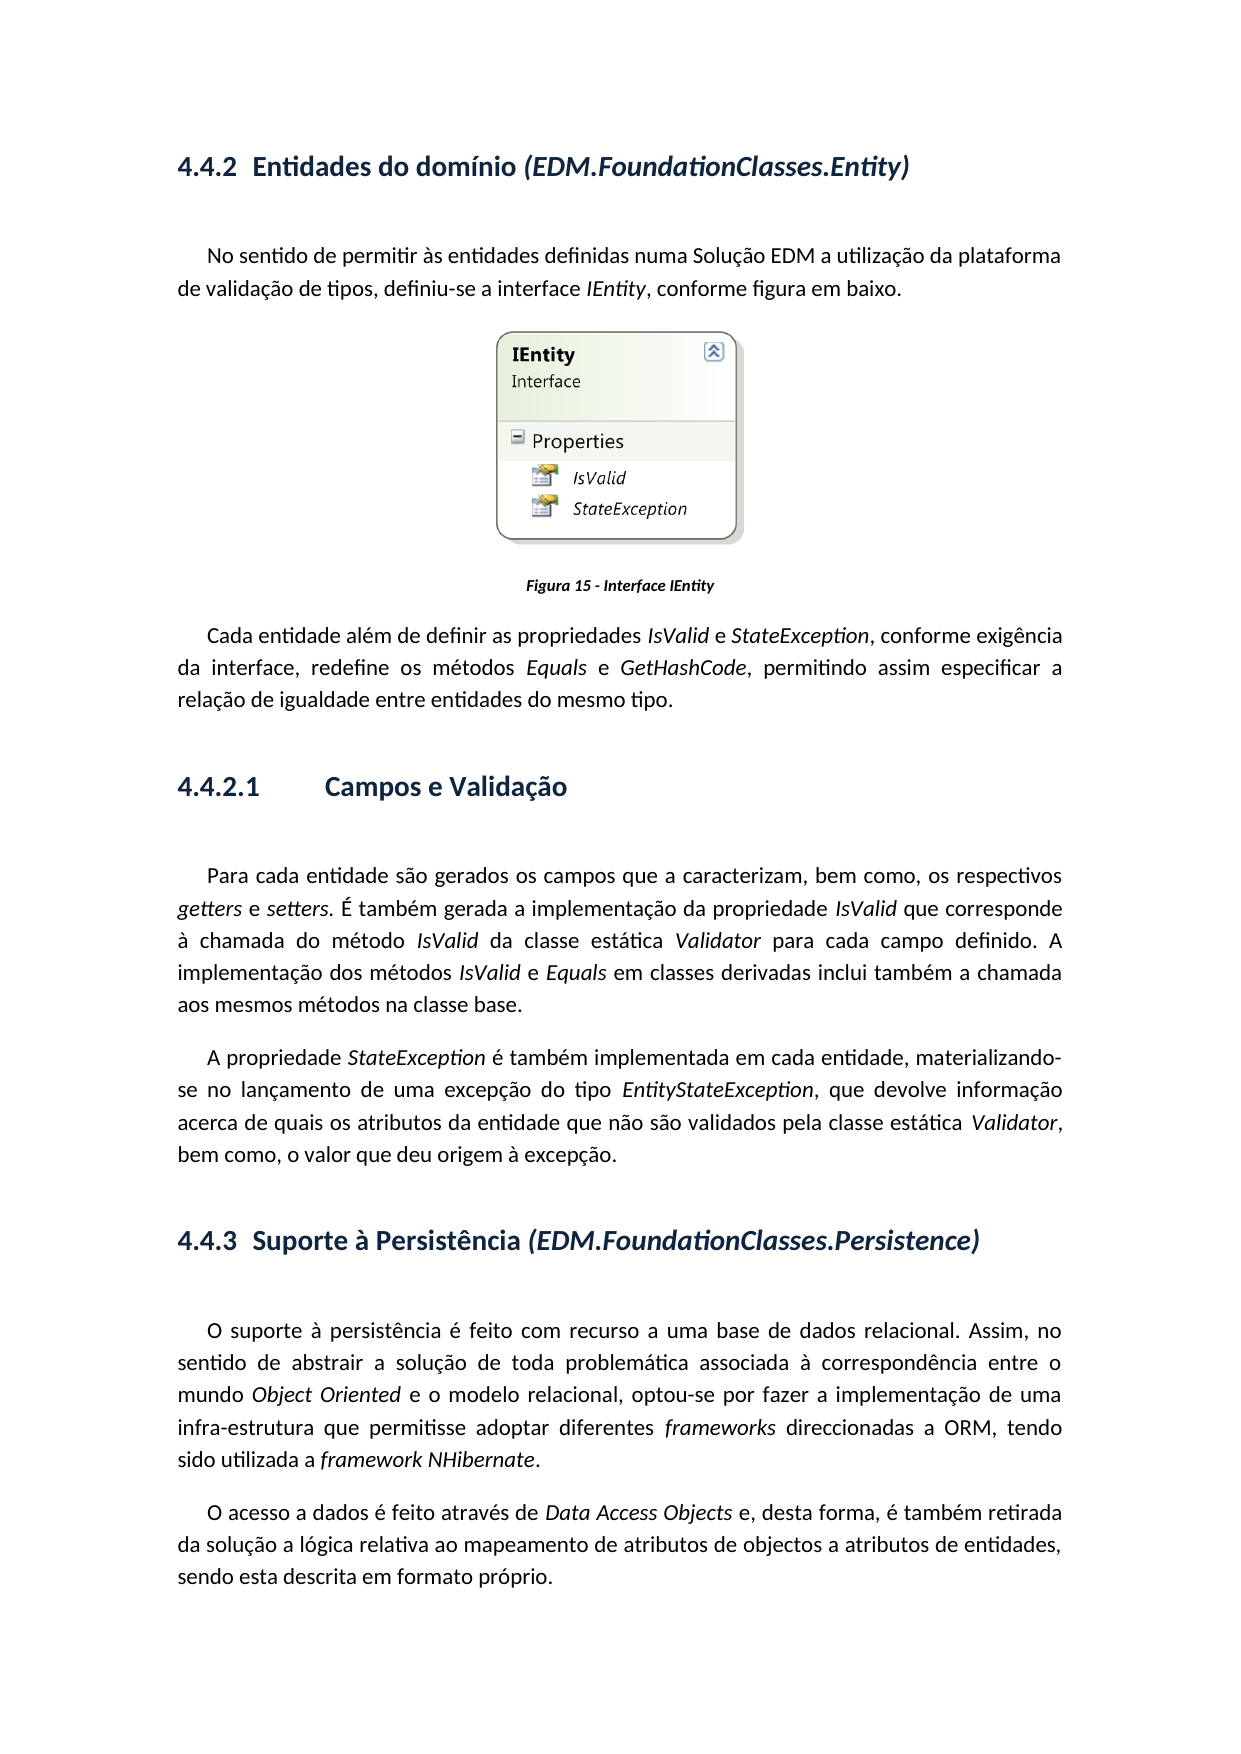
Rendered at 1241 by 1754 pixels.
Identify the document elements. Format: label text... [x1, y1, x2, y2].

subtitle Suporte à Persistência (EDM.FoundationClasses.Persistence) [177, 1222, 1063, 1258]
subtitle Campos e Validação [177, 768, 1063, 803]
text O acesso a dados é feito através de Data Access Objects e, desta forma, é também retirada da solução a lógica relativa ao mapeamento de atributos de objectos a atributos de entidades, sendo esta descrita em formato próprio. [177, 1498, 1063, 1590]
text O suporte à persistência é feito com recurso a uma base de dados relacional. Assim, no sentido de abstrair a solução de toda problemática associada à correspondência entre o mundo Object Oriented e o modelo relacional, optou-se por fazer a implementação de uma infra-estrutura que permitisse adoptar diferentes frameworks direccionadas a ORM, tendo sido utilizada a framework NHibernate. [177, 1316, 1063, 1473]
text Cada entidade além de definir as propriedades IsValid e StateException, conforme exigência da interface, redefine os métodos Equals e GetHashCode, permitindo assim especificar a relação de igualdade entre entidades do mesmo tipo. [177, 621, 1063, 713]
text Para cada entidade são gerados os campos que a caracterizam, bem como, os respectivos getters e setters. É também gerada a implementação da propriedade IsValid que corresponde à chamada do método IsValid da classe estática Validator para cada campo definido. A implementação dos métodos IsValid e Equals em classes derivadas inclui também a chamada aos mesmos métodos na classe base. [177, 862, 1063, 1018]
subtitle Entidades do domínio (EDM.FoundationClasses.Entity) [177, 148, 1063, 183]
picture [488, 326, 752, 551]
text A propriedade StateException é também implementada em cada entidade, materializando-se no lançamento de uma excepção do tipo EntityStateException, que devolve informação acerca de quais os atributos da entidade que não são validados pela classe estática Validator, bem como, o valor que deu origem à excepção. [177, 1043, 1063, 1168]
text No sentido de permitir às entidades definidas numa Solução EDM a utilização da plataforma de validação de tipos, definiu-se a interface IEntity, conforme figura em baixo. [177, 242, 1063, 302]
